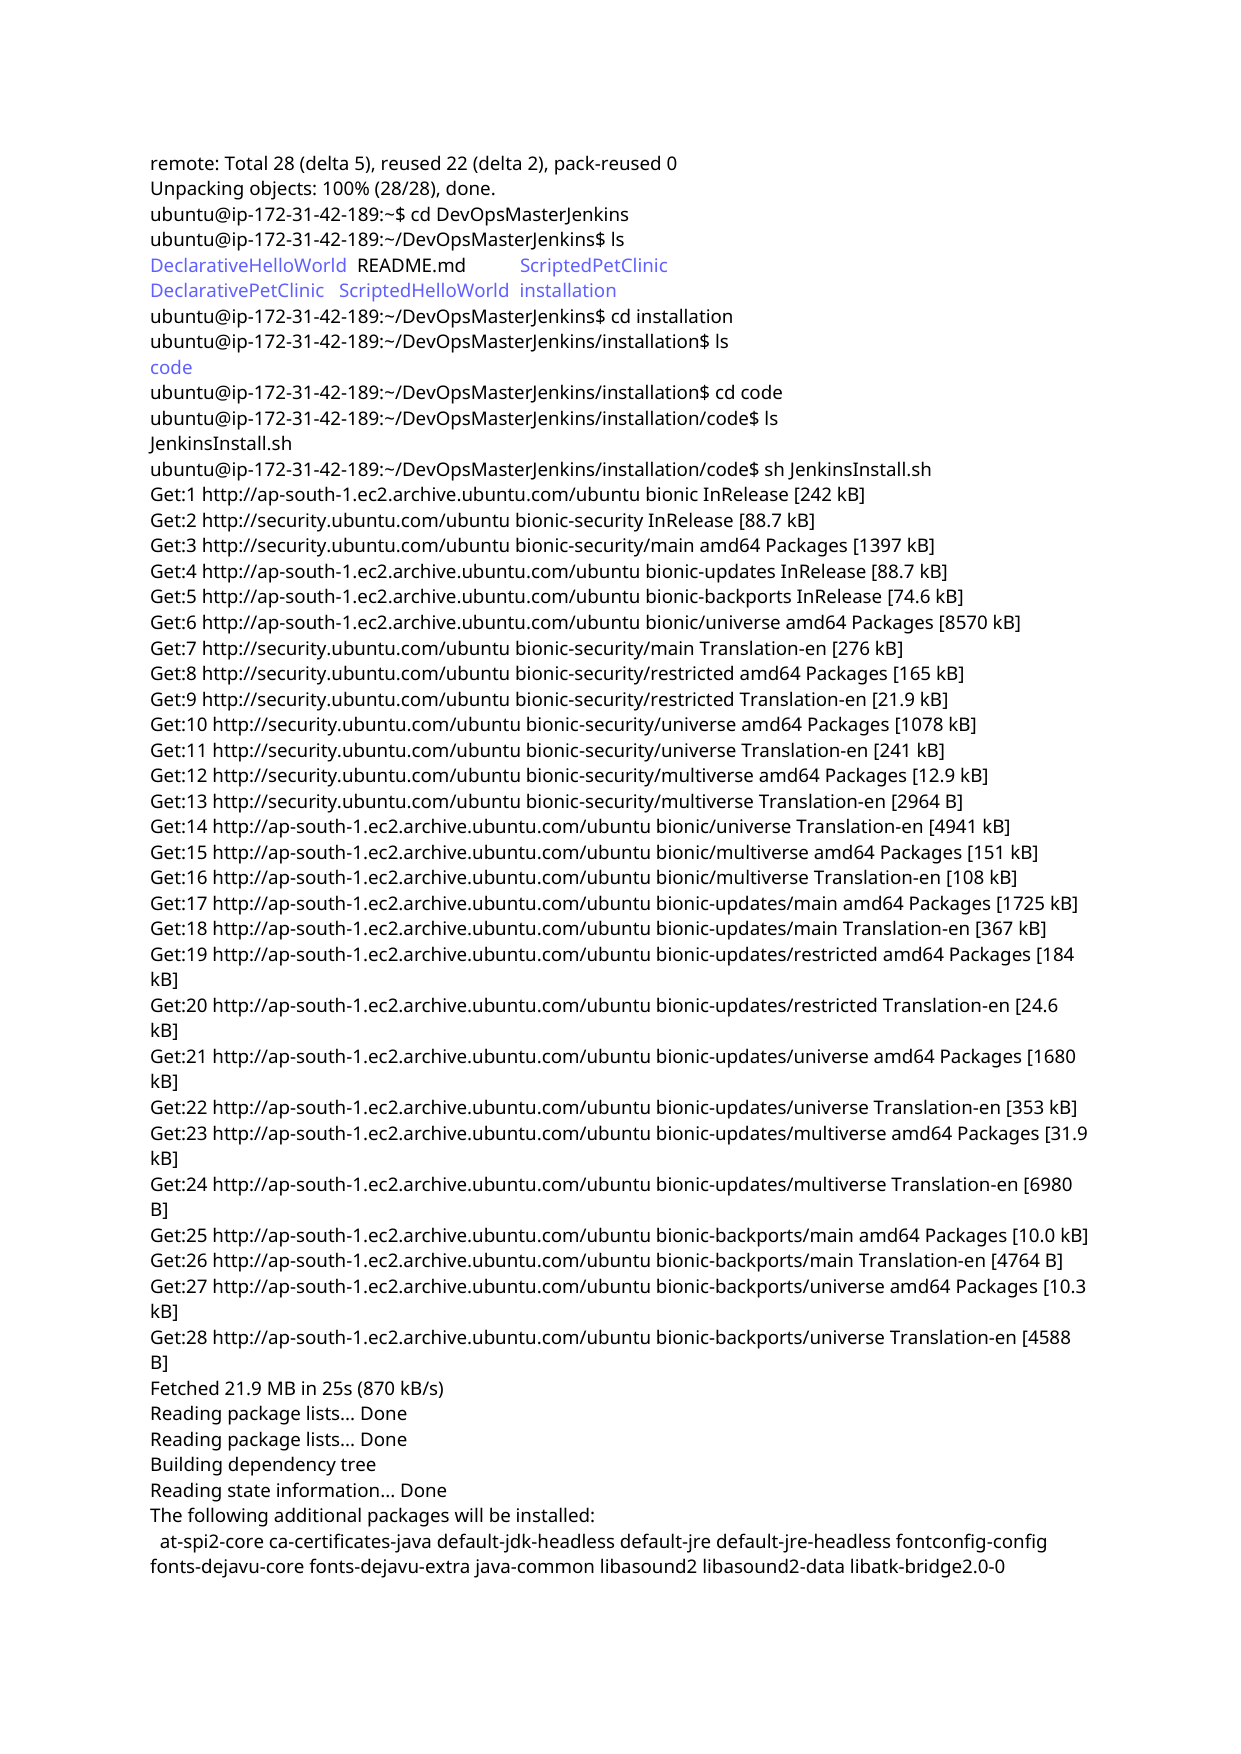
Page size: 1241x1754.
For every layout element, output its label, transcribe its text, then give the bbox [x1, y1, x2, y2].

text Get:2 http://security.ubuntu.com/ubuntu bionic-security InRelease [88.7 kB] [150, 507, 1090, 533]
text Get:15 http://ap-south-1.ec2.archive.ubuntu.com/ubuntu bionic/multiverse amd64 Packages [151 kB] [150, 839, 1090, 864]
text Get:3 http://security.ubuntu.com/ubuntu bionic-security/main amd64 Packages [1397 kB] [150, 533, 1090, 558]
text Unpacking objects: 100% (28/28), done. [150, 176, 1090, 201]
text remote: Total 28 (delta 5), reused 22 (delta 2), pack-reused 0 [150, 150, 1090, 176]
text ubuntu@ip-172-31-42-189:~/DevOpsMasterJenkins/installation/code$ sh JenkinsInstall.sh [150, 456, 1090, 482]
text Get:1 http://ap-south-1.ec2.archive.ubuntu.com/ubuntu bionic InRelease [242 kB] [150, 482, 1090, 507]
text Get:5 http://ap-south-1.ec2.archive.ubuntu.com/ubuntu bionic-backports InRelease [74.6 kB] [150, 584, 1090, 609]
text Reading package lists... Done [150, 1426, 1090, 1452]
text ubuntu@ip-172-31-42-189:~/DevOpsMasterJenkins/installation/code$ ls [150, 405, 1090, 431]
text DeclarativePetClinic ScriptedHelloWorld installation [150, 278, 1090, 303]
text Get:27 http://ap-south-1.ec2.archive.ubuntu.com/ubuntu bionic-backports/universe amd64 Packages [10.3 kB] [150, 1273, 1090, 1324]
text The following additional packages will be installed: [150, 1503, 1090, 1528]
text Get:8 http://security.ubuntu.com/ubuntu bionic-security/restricted amd64 Packages [165 kB] [150, 660, 1090, 686]
text Get:20 http://ap-south-1.ec2.archive.ubuntu.com/ubuntu bionic-updates/restricted Translation-en [24.6 kB] [150, 992, 1090, 1043]
text Get:6 http://ap-south-1.ec2.archive.ubuntu.com/ubuntu bionic/universe amd64 Packages [8570 kB] [150, 609, 1090, 635]
text Get:24 http://ap-south-1.ec2.archive.ubuntu.com/ubuntu bionic-updates/multiverse Translation-en [6980 B] [150, 1171, 1090, 1222]
text Get:22 http://ap-south-1.ec2.archive.ubuntu.com/ubuntu bionic-updates/universe Translation-en [353 kB] [150, 1094, 1090, 1120]
text ubuntu@ip-172-31-42-189:~/DevOpsMasterJenkins$ cd installation [150, 303, 1090, 329]
text Get:11 http://security.ubuntu.com/ubuntu bionic-security/universe Translation-en [241 kB] [150, 737, 1090, 762]
text Fetched 21.9 MB in 25s (870 kB/s) [150, 1375, 1090, 1401]
text Reading state information... Done [150, 1477, 1090, 1503]
text ubuntu@ip-172-31-42-189:~/DevOpsMasterJenkins/installation$ ls [150, 329, 1090, 354]
text ubuntu@ip-172-31-42-189:~/DevOpsMasterJenkins/installation$ cd code [150, 380, 1090, 405]
text code [150, 354, 1090, 380]
text Get:28 http://ap-south-1.ec2.archive.ubuntu.com/ubuntu bionic-backports/universe Translation-en [4588 B] [150, 1324, 1090, 1375]
text ubuntu@ip-172-31-42-189:~$ cd DevOpsMasterJenkins [150, 201, 1090, 227]
text JenkinsInstall.sh [150, 431, 1090, 456]
text Get:25 http://ap-south-1.ec2.archive.ubuntu.com/ubuntu bionic-backports/main amd64 Packages [10.0 kB] [150, 1222, 1090, 1247]
text Get:12 http://security.ubuntu.com/ubuntu bionic-security/multiverse amd64 Packages [12.9 kB] [150, 762, 1090, 788]
text at-spi2-core ca-certificates-java default-jdk-headless default-jre default-jre-headless fontconfig-config fonts-dejavu-core fonts-dejavu-extra java-common libasound2 libasound2-data libatk-bridge2.0-0 [150, 1528, 1090, 1579]
text Get:7 http://security.ubuntu.com/ubuntu bionic-security/main Translation-en [276 kB] [150, 635, 1090, 660]
text Get:23 http://ap-south-1.ec2.archive.ubuntu.com/ubuntu bionic-updates/multiverse amd64 Packages [31.9 kB] [150, 1120, 1090, 1171]
text Get:21 http://ap-south-1.ec2.archive.ubuntu.com/ubuntu bionic-updates/universe amd64 Packages [1680 kB] [150, 1043, 1090, 1094]
text Get:17 http://ap-south-1.ec2.archive.ubuntu.com/ubuntu bionic-updates/main amd64 Packages [1725 kB] [150, 890, 1090, 916]
text Get:14 http://ap-south-1.ec2.archive.ubuntu.com/ubuntu bionic/universe Translation-en [4941 kB] [150, 813, 1090, 839]
text ubuntu@ip-172-31-42-189:~/DevOpsMasterJenkins$ ls [150, 227, 1090, 252]
text Building dependency tree [150, 1452, 1090, 1477]
text Get:16 http://ap-south-1.ec2.archive.ubuntu.com/ubuntu bionic/multiverse Translation-en [108 kB] [150, 864, 1090, 890]
text Get:19 http://ap-south-1.ec2.archive.ubuntu.com/ubuntu bionic-updates/restricted amd64 Packages [184 kB] [150, 941, 1090, 992]
text Get:10 http://security.ubuntu.com/ubuntu bionic-security/universe amd64 Packages [1078 kB] [150, 711, 1090, 737]
text Get:13 http://security.ubuntu.com/ubuntu bionic-security/multiverse Translation-en [2964 B] [150, 788, 1090, 813]
text Reading package lists... Done [150, 1401, 1090, 1426]
text Get:26 http://ap-south-1.ec2.archive.ubuntu.com/ubuntu bionic-backports/main Translation-en [4764 B] [150, 1247, 1090, 1273]
text Get:18 http://ap-south-1.ec2.archive.ubuntu.com/ubuntu bionic-updates/main Translation-en [367 kB] [150, 916, 1090, 941]
text Get:9 http://security.ubuntu.com/ubuntu bionic-security/restricted Translation-en [21.9 kB] [150, 686, 1090, 711]
text DeclarativeHelloWorld README.md ScriptedPetClinic [150, 252, 1090, 278]
text Get:4 http://ap-south-1.ec2.archive.ubuntu.com/ubuntu bionic-updates InRelease [88.7 kB] [150, 558, 1090, 584]
